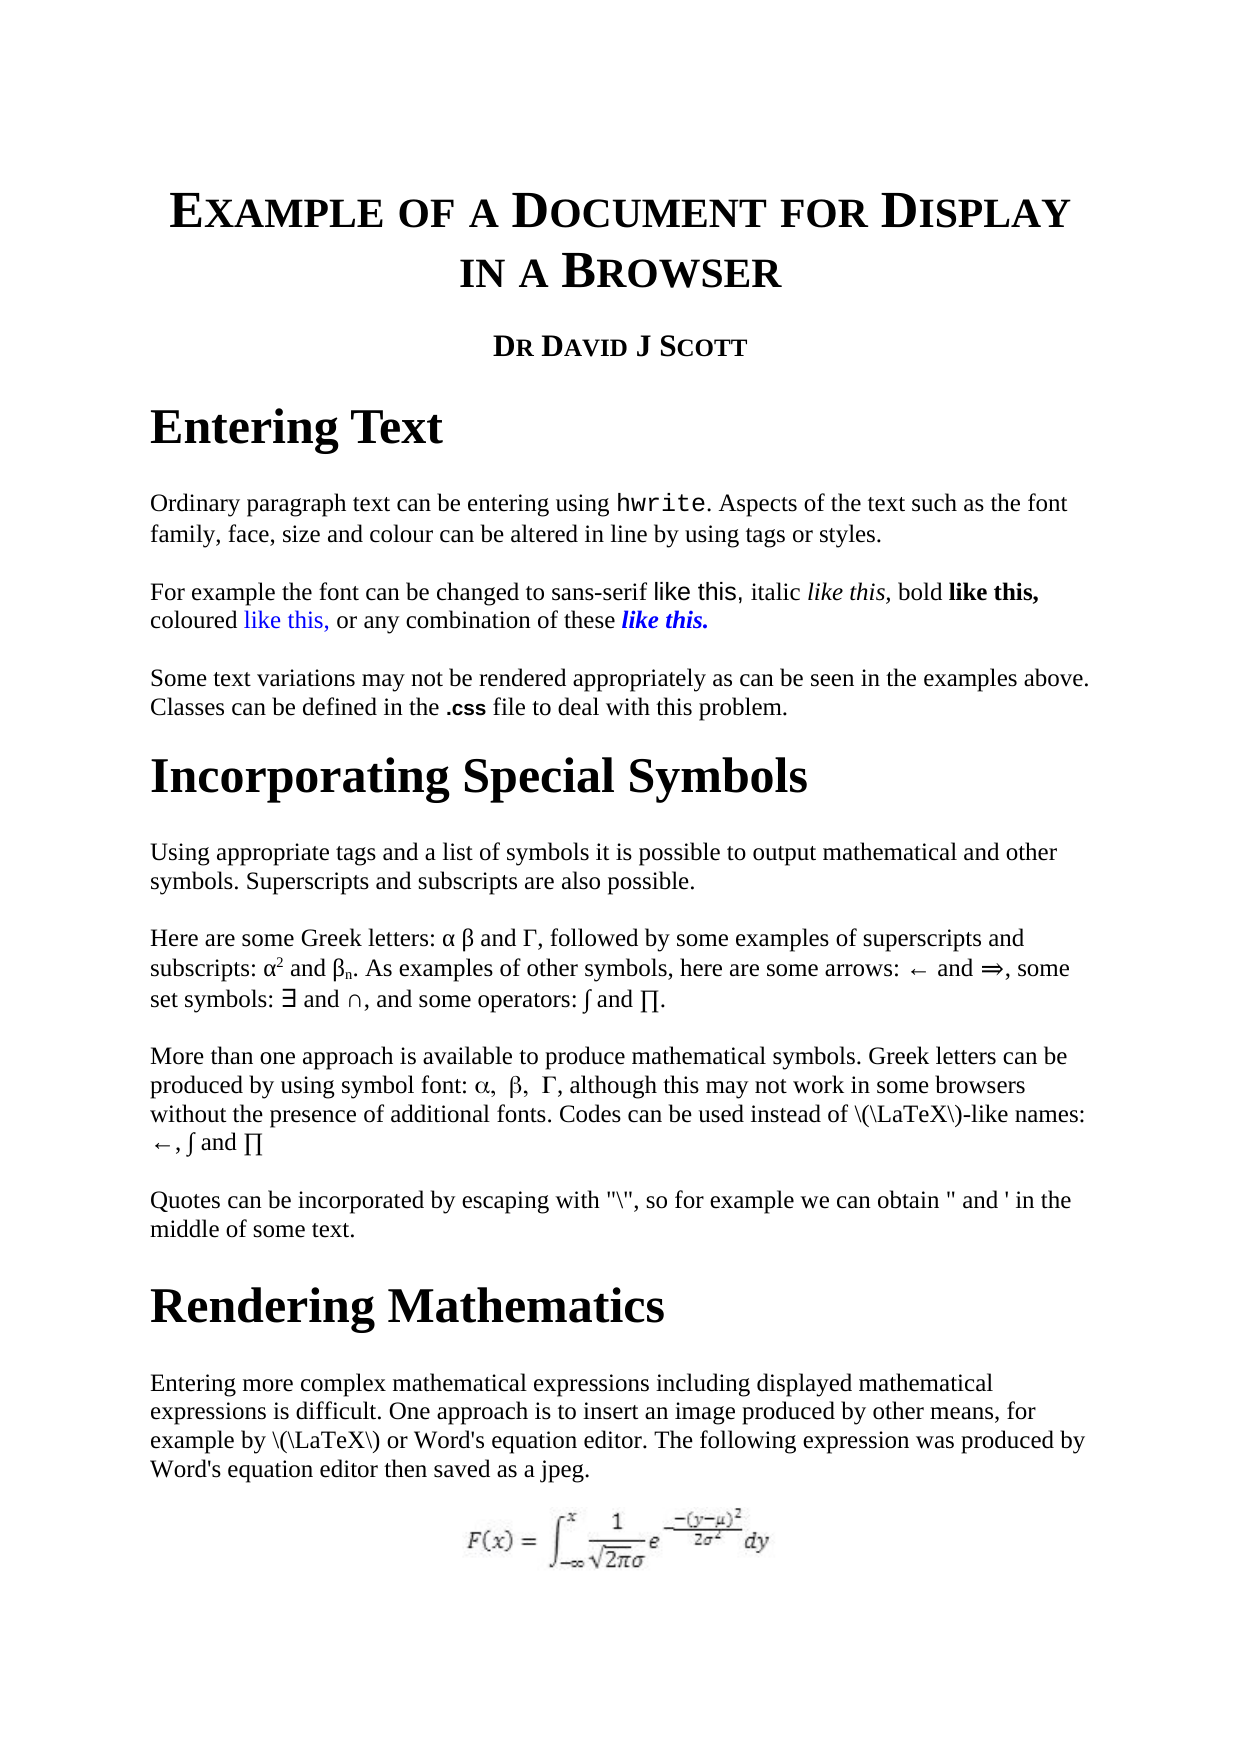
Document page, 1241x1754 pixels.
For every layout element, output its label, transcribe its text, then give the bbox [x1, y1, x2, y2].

text Example of a Document for Display in a Browser [150, 179, 1090, 298]
text Dr David J Scott [150, 327, 1090, 363]
text Ordinary paragraph text can be entering using hwrite. Aspects of the text such as the font family, face, size and colour can be altered in line by using tags or styles. For example the font can be changed to sans-serif like this, italic like this, bold like this, coloured like this, or any combination of these like this. Some text variations may not be rendered appropriately as can be seen in the examples above. Classes can be defined in the .css file to deal with this problem. [150, 460, 1090, 721]
subtitle Rendering Mathematics [150, 1276, 1090, 1334]
text Using appropriate tags and a list of symbols it is possible to output mathematical and other symbols. Superscripts and subscripts are also possible. Here are some Greek letters: α β and Γ, followed by some examples of superscripts and subscripts: α2 and βn. As examples of other symbols, here are some arrows: ← and ⇒, some set symbols: ∃ and ∩, and some operators: ∫ and ∏. More than one approach is available to produce mathematical symbols. Greek letters can be produced by using symbol font: , although this may not work in some browsers without the presence of additional fonts. Codes can be used instead of \(\LaTeX\)-like names: ←, ∫ and ∏ Quotes can be incorporated by escaping with "\", so for example we can obtain " and ' in the middle of some text. [150, 808, 1090, 1271]
subtitle Incorporating Special Symbols [150, 746, 1090, 803]
picture [150, 1507, 1091, 1596]
text Entering more complex mathematical expressions including displayed mathematical expressions is difficult. One approach is to insert an image produced by other means, for example by \(\LaTeX\) or Word's equation editor. The following expression was produced by Word's equation editor then saved as a jpeg. [150, 1339, 1090, 1483]
subtitle Entering Text [150, 397, 1090, 454]
